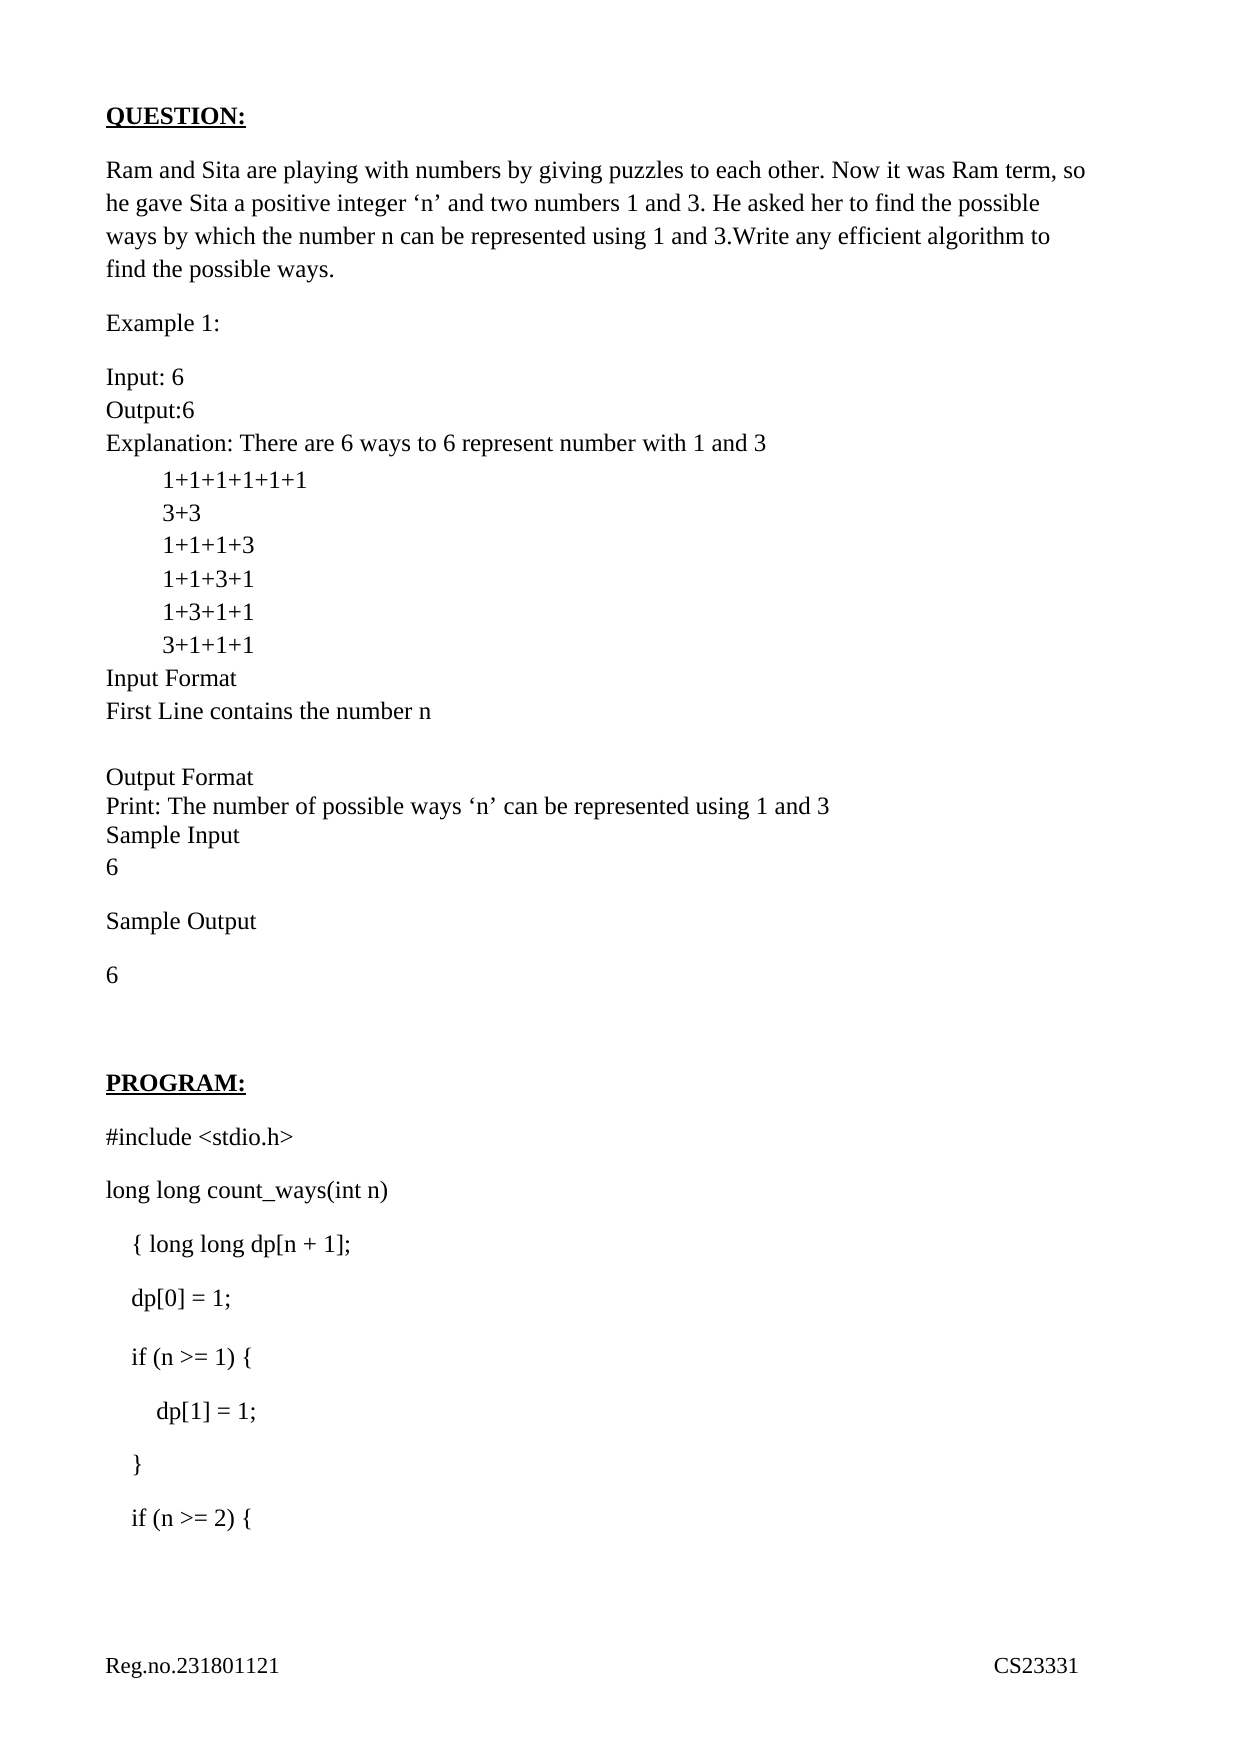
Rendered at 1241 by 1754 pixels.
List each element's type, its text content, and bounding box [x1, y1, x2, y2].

text 1+1+3+1 [162, 564, 1155, 592]
text Example 1: [106, 308, 1155, 336]
text QUESTION: [106, 101, 1155, 130]
text } [131, 1449, 1155, 1478]
text 3+3 [162, 498, 1155, 526]
text if (n >= 2) { [131, 1503, 1155, 1532]
text 1+1+1+3 [162, 531, 1155, 559]
text Output Format [106, 762, 1155, 791]
text 1+1+1+1+1+1 [162, 465, 1155, 493]
text PROGRAM: [106, 1068, 1155, 1097]
text 3+1+1+1 [162, 630, 1155, 659]
text 1+3+1+1 [162, 597, 1155, 626]
text Input: 6 Output:6 [106, 362, 244, 423]
text if (n >= 1) { [94, 1342, 253, 1370]
text dp[1] = 1; [94, 1396, 256, 1424]
text First Line contains the number n [106, 696, 1155, 725]
text Explanation: There are 6 ways to 6 represent number with 1 and 3 [106, 428, 1155, 456]
text 6 [106, 852, 1155, 881]
text Input Format [106, 663, 1155, 692]
text #include <stdio.h> [106, 1122, 1155, 1151]
text long long count_ways(int n) { long long dp[n + 1]; [106, 1176, 435, 1258]
text dp[0] = 1; [131, 1283, 1155, 1312]
text Print: The number of possible ways ‘n’ can be represented using 1 and 3 Sample Input [106, 791, 897, 848]
text Sample Output 6 [106, 906, 264, 989]
text Ram and Sita are playing with numbers by giving puzzles to each other. Now it was Ram term, so he gave Sita a positive integer ‘n’ and two numbers 1 and 3. He asked her to find the possible ways by which the number n can be represented using 1 and 3.Write any efficient algorithm to find the possible ways. [106, 155, 1088, 283]
